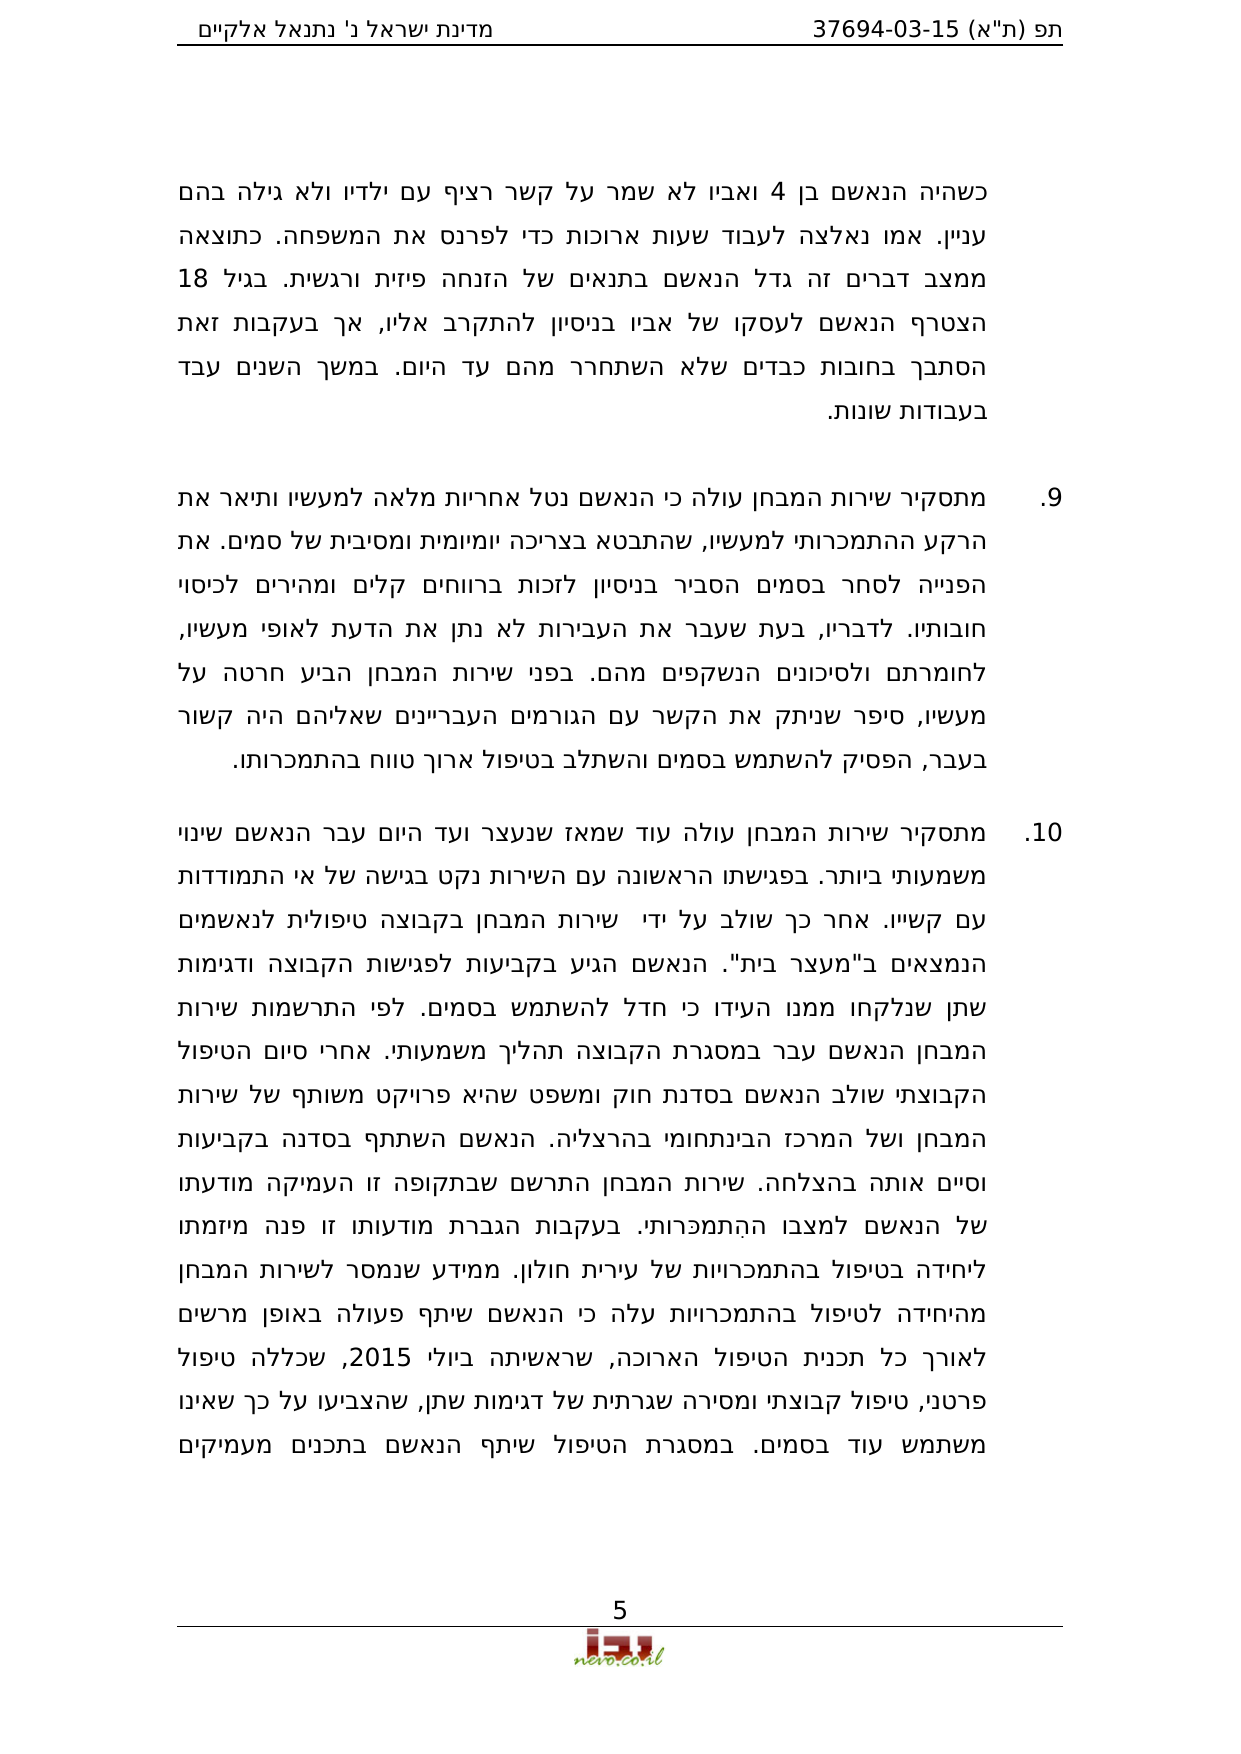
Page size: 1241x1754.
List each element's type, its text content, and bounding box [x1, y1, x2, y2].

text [177, 818, 1063, 1459]
picture [574, 1628, 666, 1667]
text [177, 177, 1063, 425]
text 9. מתסקיר שירות המבחן עולה כי הנאשם נטל אחריות מלאה למעשיו ותיאר את הרקע ההתמכרותי למעשיו, שהתבטא בצריכה יומיומית ומסיבית של סמים. את הפנייה לסחר בסמים הסביר בניסיון לזכות ברווחים קלים ומהירים לכיסוי חובותיו. לדבריו, בעת שעבר את העבירות לא נתן את הדעת לאופי מעשיו, לחומרתם ולסיכונים הנשקפים מהם. בפני שירות המבחן הביע חרטה על מעשיו, סיפר שניתק את הקשר עם הגורמים העבריינים שאליהם היה קשור בעבר, הפסיק להשתמש בסמים והשתלב בטיפול ארוך טווח בהתמכרותו. [177, 483, 1063, 774]
